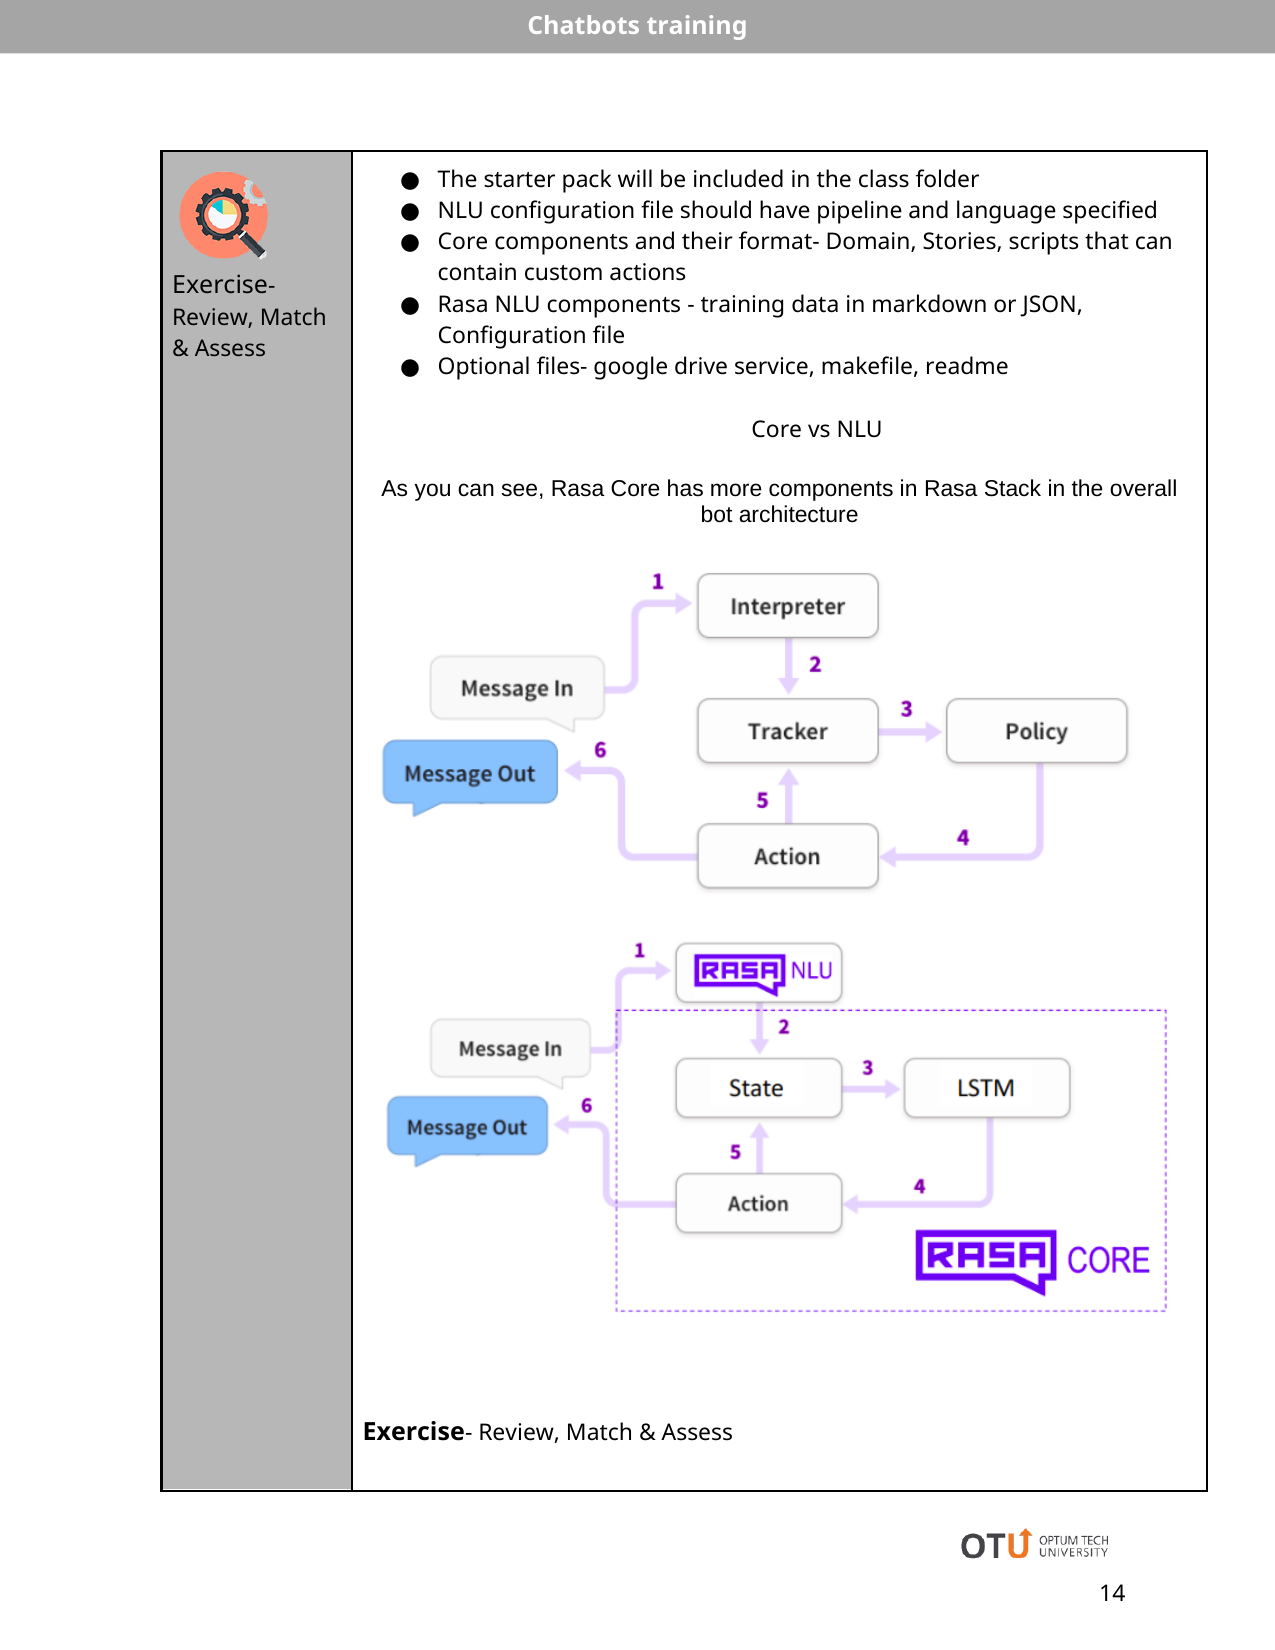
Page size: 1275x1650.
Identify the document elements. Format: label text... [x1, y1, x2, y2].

picture [919, 1500, 1125, 1574]
table_header Simple bot architecture Demonstrate Exercise- Review, Match & Assess [163, 152, 351, 1489]
picture [362, 527, 1196, 1330]
picture [171, 162, 276, 267]
